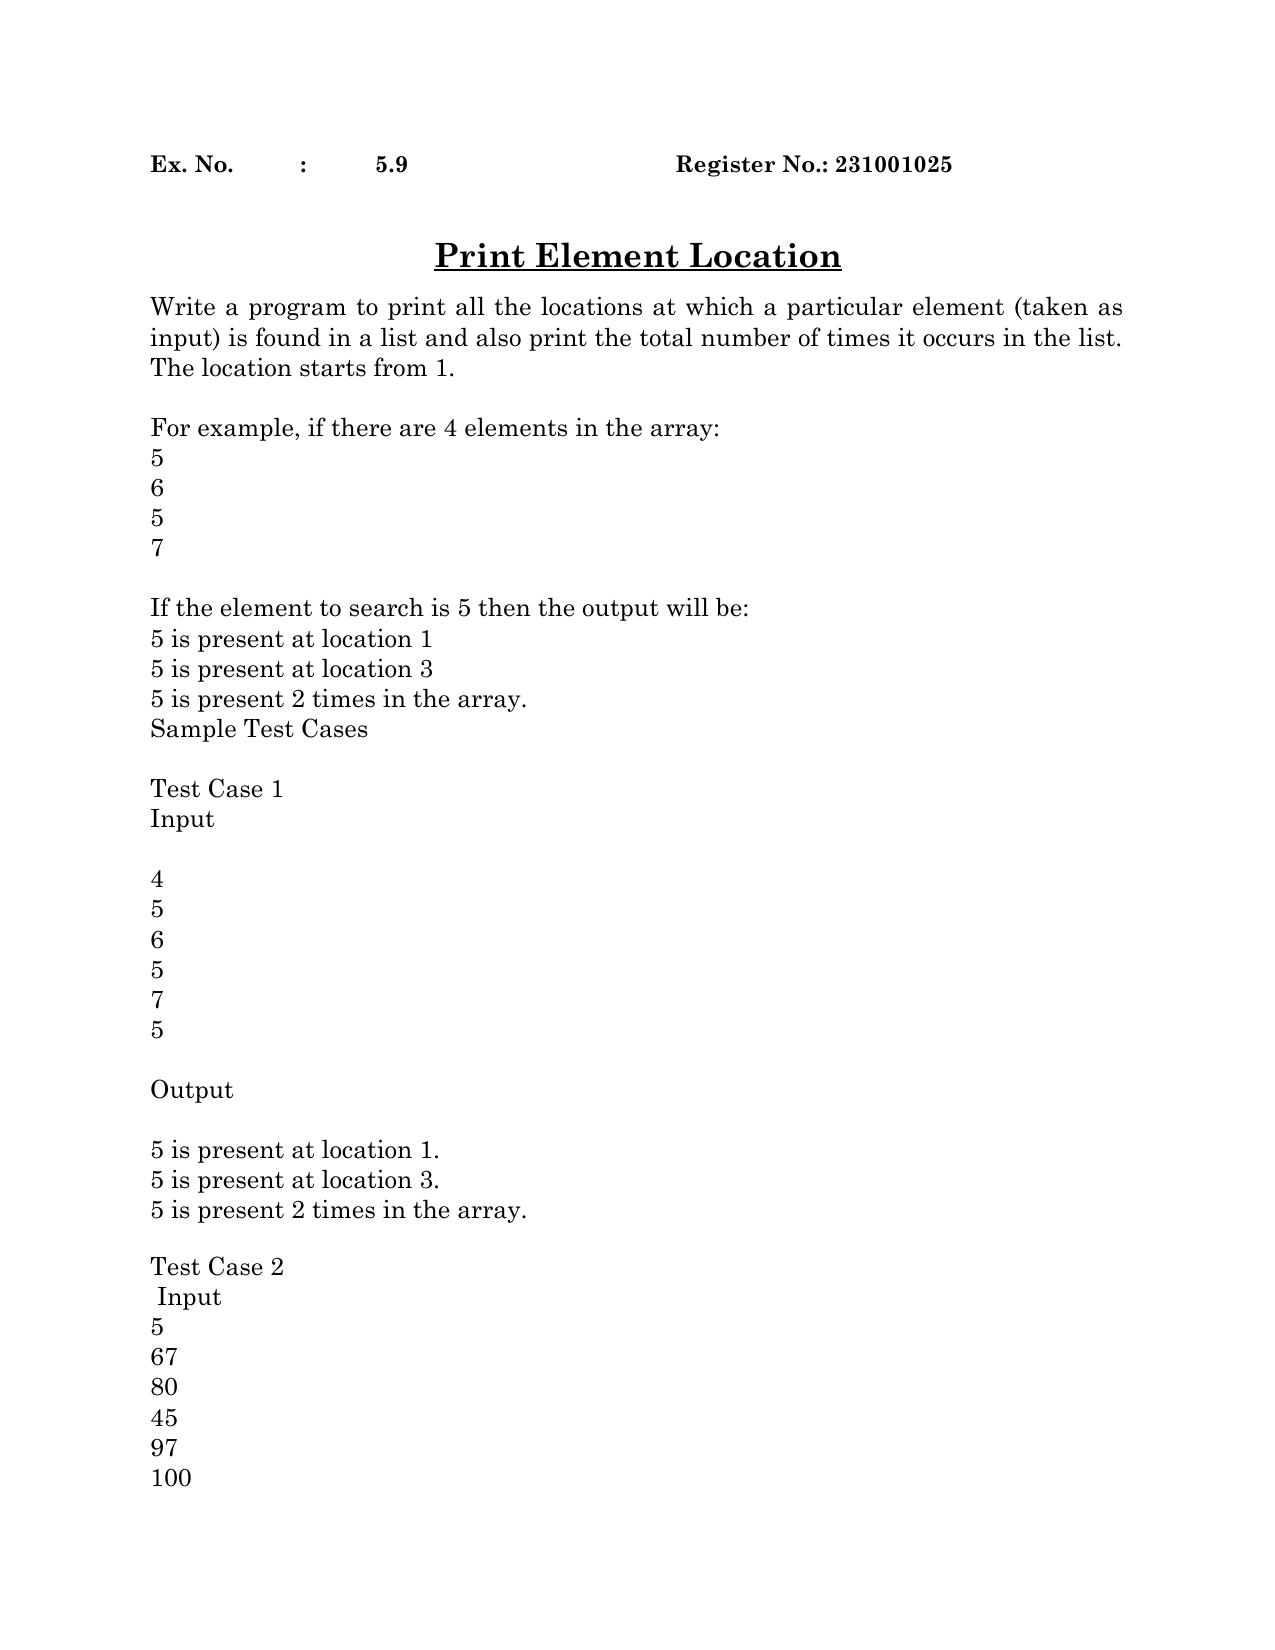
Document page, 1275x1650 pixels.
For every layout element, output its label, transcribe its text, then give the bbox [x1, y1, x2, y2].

text 5 [150, 502, 1125, 532]
text 5 is present at location 3 [150, 652, 1125, 682]
text 5 is present at location 1 [150, 622, 1125, 652]
text Write a program to print all the locations at which a particular element (taken as input) is found in a list and also print the total number of times it occurs in the list. The location starts from 1. [150, 291, 1125, 381]
text 7 [150, 532, 1125, 562]
text 5 is present at location 3. [150, 1164, 1125, 1194]
text Sample Test Cases [150, 713, 1125, 743]
text 5 is present 2 times in the array. [150, 1194, 1125, 1224]
text 5 is present 2 times in the array. [150, 682, 1125, 713]
text 5 [150, 1311, 1125, 1341]
text 4 [150, 863, 1125, 893]
text 7 [150, 983, 1125, 1014]
text 6 [150, 923, 1125, 953]
text If the element to search is 5 then the output will be: [150, 592, 1125, 622]
text 5 [150, 953, 1125, 983]
text Input [150, 803, 1125, 833]
text 67 [150, 1341, 1125, 1371]
text 6 [150, 472, 1125, 502]
text 45 [150, 1401, 1125, 1431]
text 80 [150, 1371, 1125, 1401]
text 5 is present at location 1. [150, 1134, 1125, 1164]
text Input [150, 1281, 1125, 1311]
text 5 [150, 442, 1125, 472]
text For example, if there are 4 elements in the array: [150, 412, 1125, 442]
text Print Element Location [150, 234, 1125, 274]
text Output [150, 1074, 1125, 1104]
text Test Case 2 [150, 1251, 1125, 1281]
text 100 [150, 1461, 1125, 1492]
text Test Case 1 [150, 773, 1125, 803]
text 5 [150, 893, 1125, 923]
text 97 [150, 1431, 1125, 1461]
text 5 [150, 1014, 1125, 1044]
text Ex. No. : 5.9 Register No.: 231001025 [150, 150, 1125, 205]
